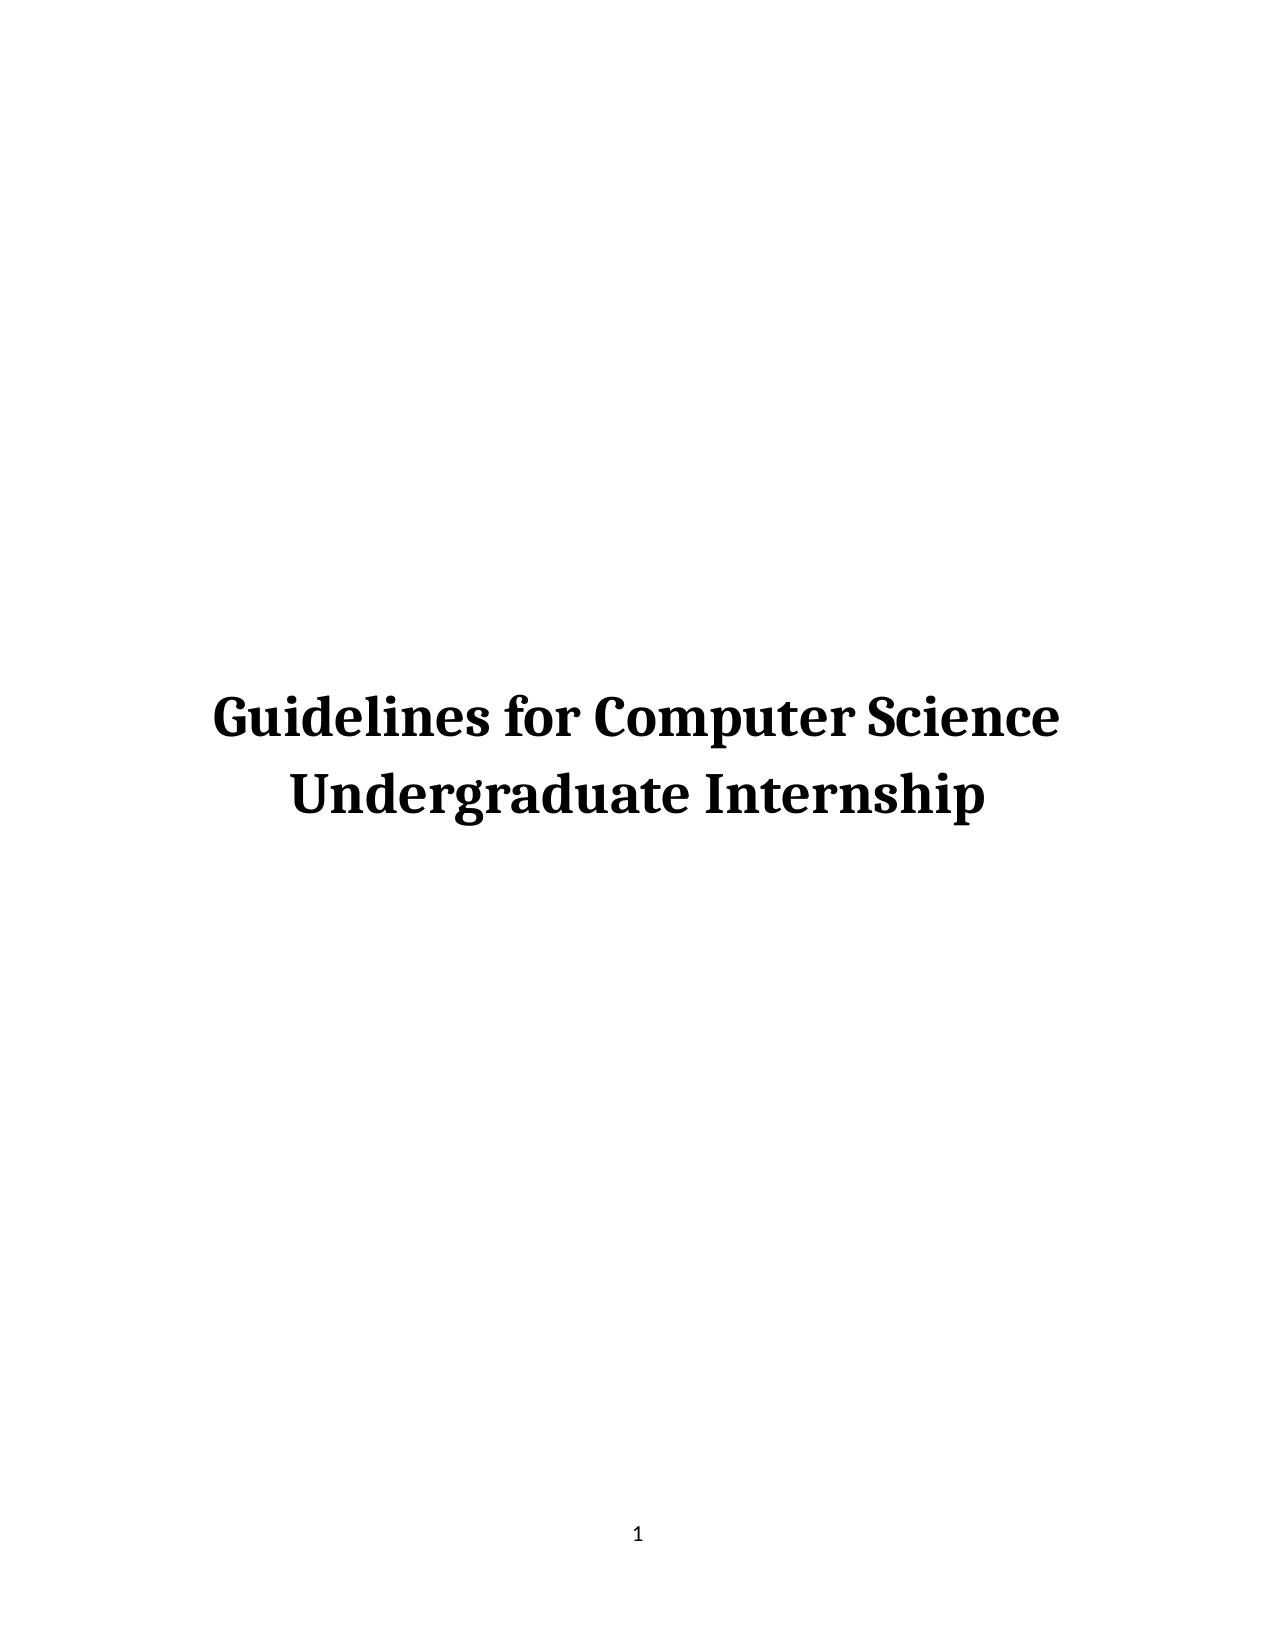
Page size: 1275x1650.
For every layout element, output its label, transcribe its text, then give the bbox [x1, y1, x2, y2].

text Guidelines for Computer Science Undergraduate Internship [150, 684, 1125, 828]
